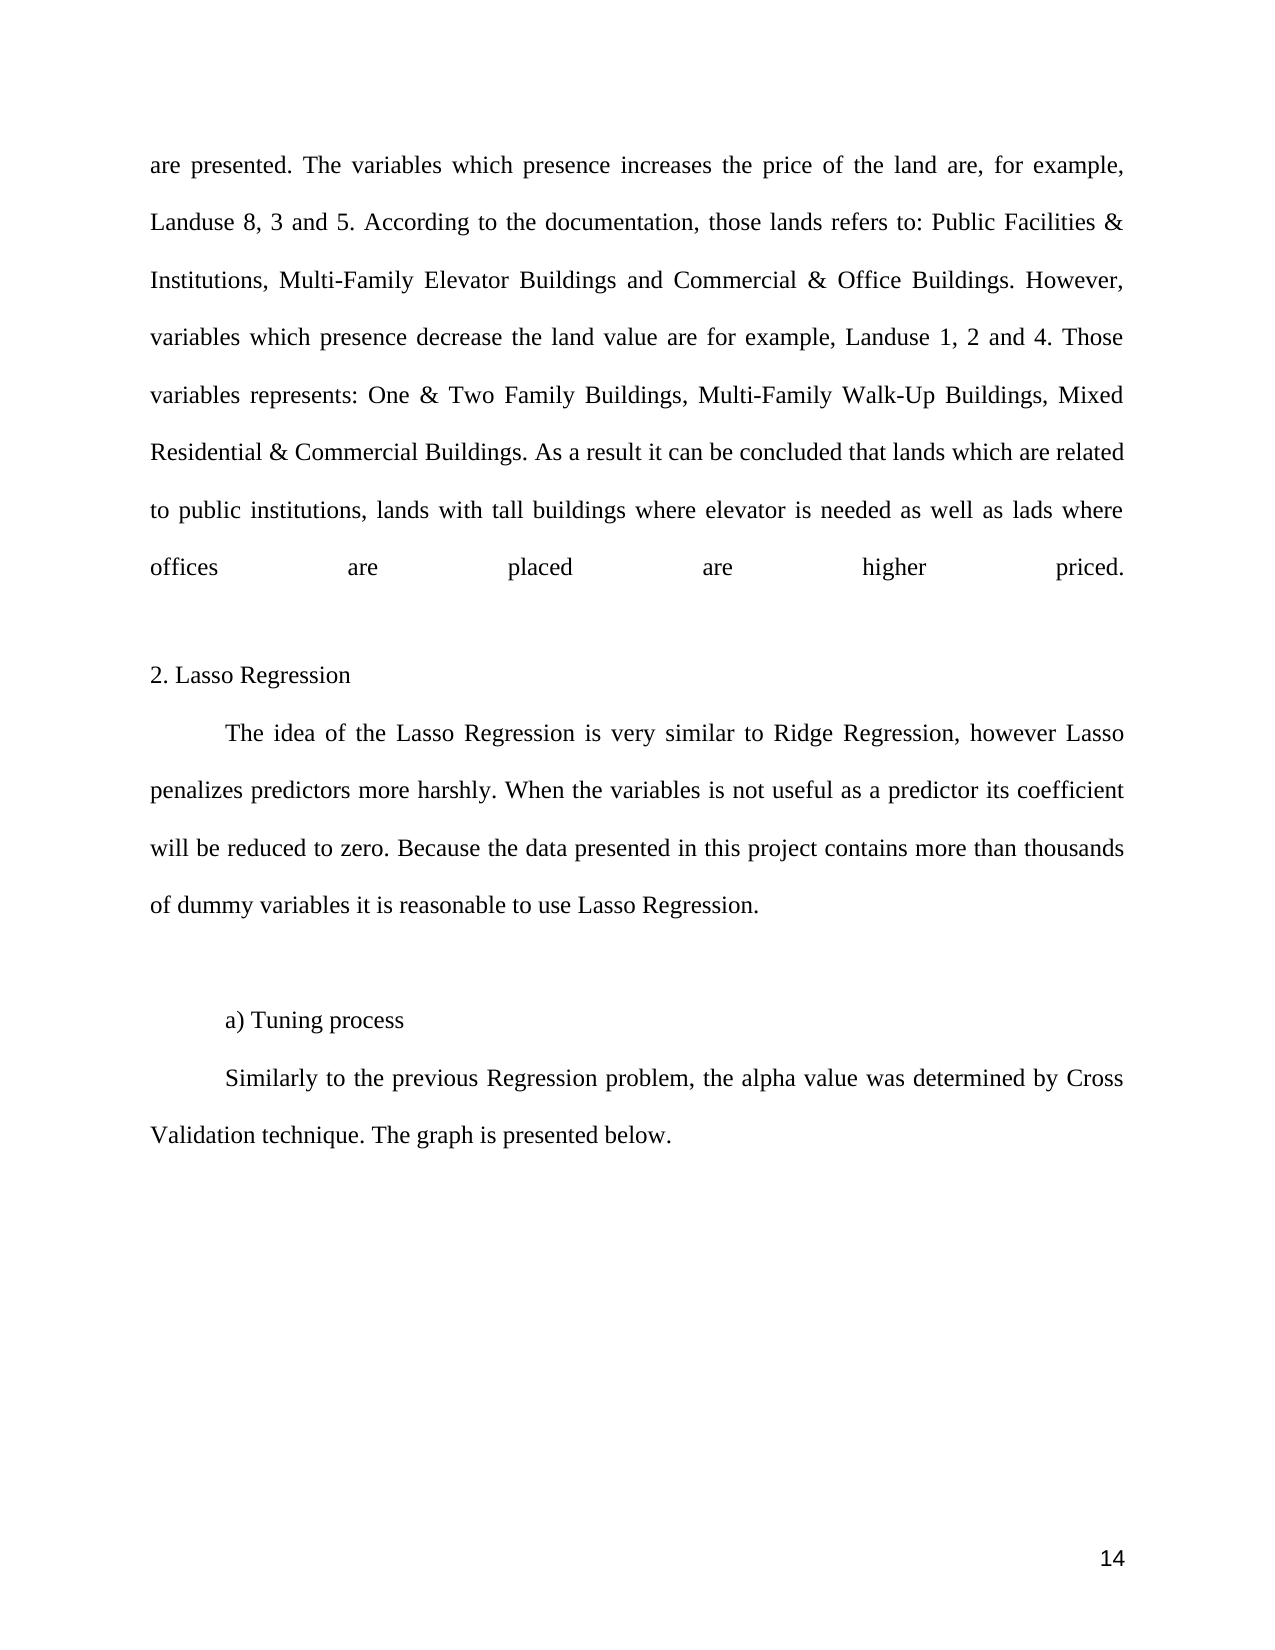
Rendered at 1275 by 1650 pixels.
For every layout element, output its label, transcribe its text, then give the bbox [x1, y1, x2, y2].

text The idea of the Lasso Regression is very similar to Ridge Regression, however Lasso penalizes predictors more harshly. When the variables is not useful as a predictor its coefficient will be reduced to zero. Because the data presented in this project contains more than thousands of dummy variables it is reasonable to use Lasso Regression. [150, 718, 1125, 919]
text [150, 150, 1125, 634]
text a) Tuning process [150, 1005, 1125, 1034]
text Similarly to the previous Regression problem, the alpha value was determined by Cross Validation technique. The graph is presented below. [150, 1063, 1125, 1149]
text 2. Lasso Regression [150, 660, 1125, 689]
